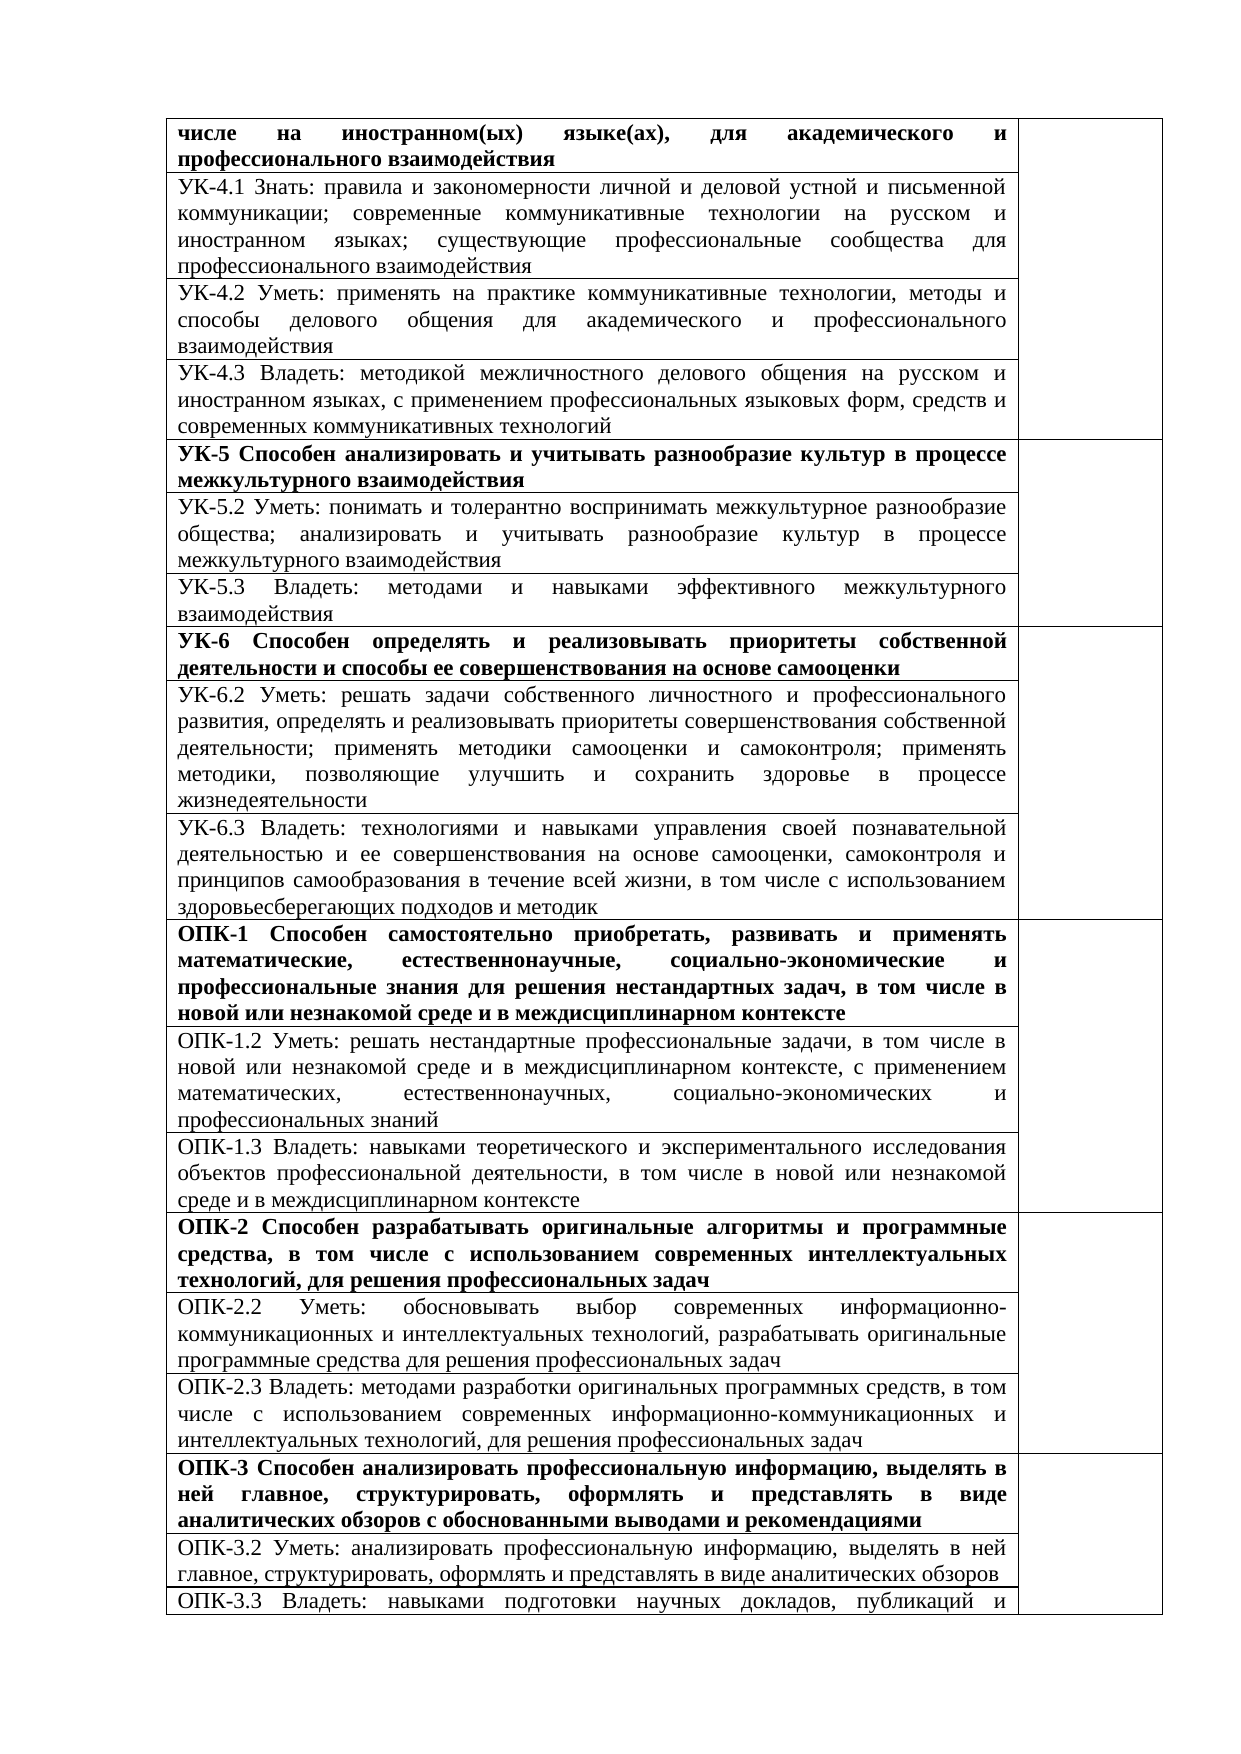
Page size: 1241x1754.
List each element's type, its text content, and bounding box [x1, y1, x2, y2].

table_cell [1019, 119, 1162, 438]
table_cell УК-6.3 Владеть: технологиями и навыками управления своей познавательной деятельностью и ее совершенствования на основе самооценки, самоконтроля и принципов самообразования в течение всей жизни, в том числе с использованием здоровьесберегающих подходов и методик [167, 814, 1018, 919]
table_cell УК-6 Способен определять и реализовывать приоритеты собственной деятельности и способы ее совершенствования на основе самооценки [167, 627, 1018, 680]
table_cell ОПК-1.2 Уметь: решать нестандартные профессиональные задачи, в том числе в новой или незнакомой среде и в междисциплинарном контексте, с применением математических, естественнонаучных, социально-экономических и профессиональных знаний [167, 1027, 1018, 1132]
table_cell ОПК-2 Способен разрабатывать оригинальные алгоритмы и программные средства, в том числе с использованием современных интеллектуальных технологий, для решения профессиональных задач [167, 1213, 1018, 1292]
table_cell УК-5.2 Уметь: понимать и толерантно воспринимать межкультурное разнообразие общества; анализировать и учитывать разнообразие культур в процессе межкультурного взаимодействия [167, 493, 1018, 572]
table_cell УК-6.2 Уметь: решать задачи собственного личностного и профессионального развития, определять и реализовывать приоритеты совершенствования собственной деятельности; применять методики самооценки и самоконтроля; применять методики, позволяющие улучшить и сохранить здоровье в процессе жизнедеятельности [167, 681, 1018, 813]
table_cell ОПК-1 Способен самостоятельно приобретать, развивать и применять математические, естественнонаучные, социально-экономические и профессиональные знания для решения нестандартных задач, в том числе в новой или незнакомой среде и в междисциплинарном контексте [167, 920, 1018, 1026]
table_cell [167, 1588, 1018, 1614]
table_cell УК-5.3 Владеть: методами и навыками эффективного межкультурного взаимодействия [167, 574, 1018, 626]
table_cell [1019, 627, 1162, 919]
table_cell УК-4.2 Уметь: применять на практике коммуникативные технологии, методы и способы делового общения для академического и профессионального взаимодействия [167, 279, 1018, 358]
table_cell УК-4.3 Владеть: методикой межличностного делового общения на русском и иностранном языках, с применением профессиональных языковых форм, средств и современных коммуникативных технологий [167, 360, 1018, 438]
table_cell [167, 119, 1018, 172]
table_cell УК-5 Способен анализировать и учитывать разнообразие культур в процессе межкультурного взаимодействия [167, 440, 1018, 492]
table_cell [1019, 1213, 1162, 1452]
table_cell [1019, 440, 1162, 626]
table_cell [1019, 1454, 1162, 1614]
table_cell [1019, 920, 1162, 1212]
table_cell УК-4.1 Знать: правила и закономерности личной и деловой устной и письменной коммуникации; современные коммуникативные технологии на русском и иностранном языках; существующие профессиональные сообщества для профессионального взаимодействия [167, 173, 1018, 278]
table_cell ОПК-1.3 Владеть: навыками теоретического и экспериментального исследования объектов профессиональной деятельности, в том числе в новой или незнакомой среде и в междисциплинарном контексте [167, 1133, 1018, 1212]
